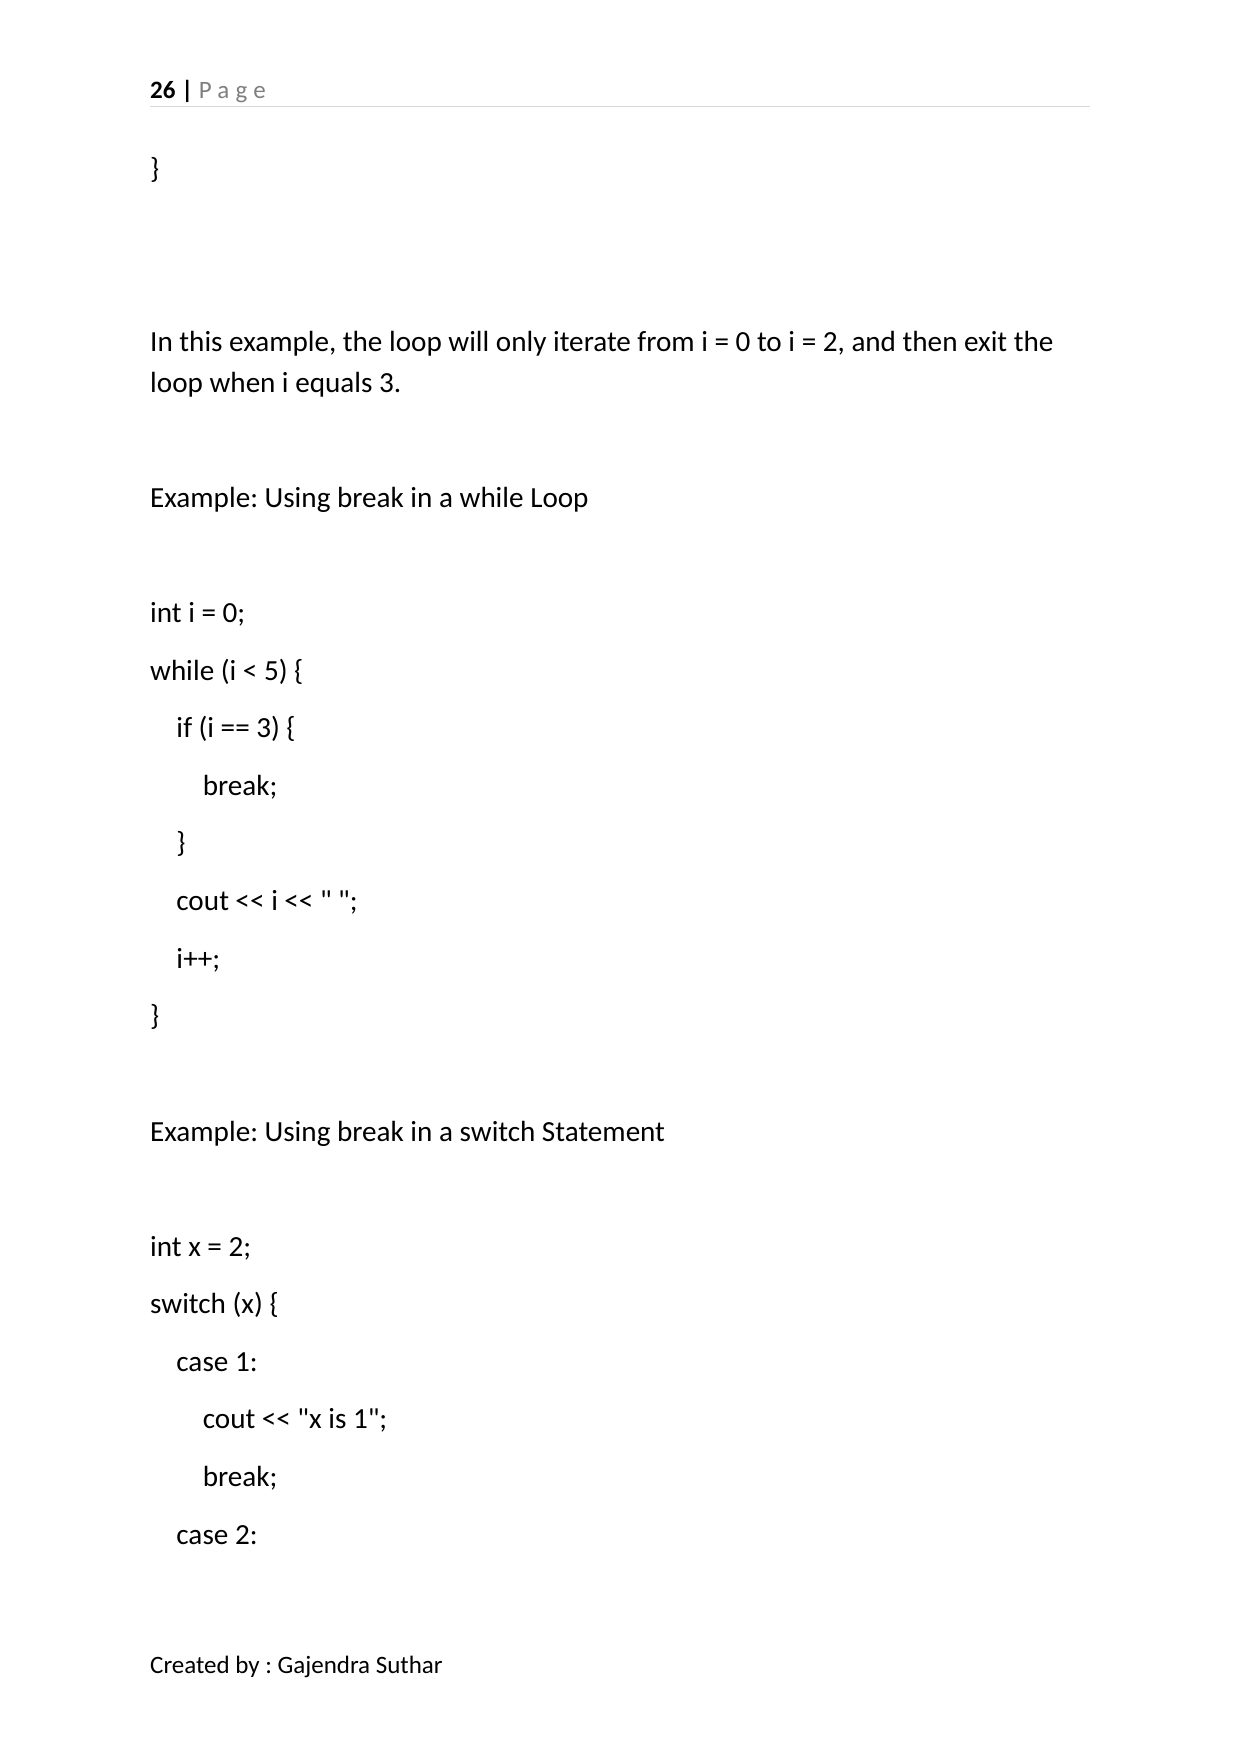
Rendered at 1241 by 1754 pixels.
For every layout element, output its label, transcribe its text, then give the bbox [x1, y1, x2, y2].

text cout << i << " "; [150, 882, 1090, 918]
text cout << "x is 1"; [150, 1401, 1090, 1436]
text i++; [150, 940, 1090, 975]
text } [150, 824, 1090, 860]
text break; [150, 1458, 1090, 1494]
text break; [150, 767, 1090, 803]
text while (i < 5) { [150, 652, 1090, 687]
text Example: Using break in a switch Statement [150, 1113, 1090, 1148]
text In this example, the loop will only iterate from i = 0 to i = 2, and then exit the loop when i equals 3. [150, 323, 1090, 399]
text Example: Using break in a while Loop [150, 479, 1090, 514]
text int x = 2; [150, 1228, 1090, 1263]
text if (i == 3) { [150, 709, 1090, 745]
text switch (x) { [150, 1285, 1090, 1321]
text case 2: [150, 1516, 1090, 1551]
text case 1: [150, 1343, 1090, 1379]
text } [150, 150, 1090, 186]
text } [150, 997, 1090, 1033]
text int i = 0; [150, 594, 1090, 630]
